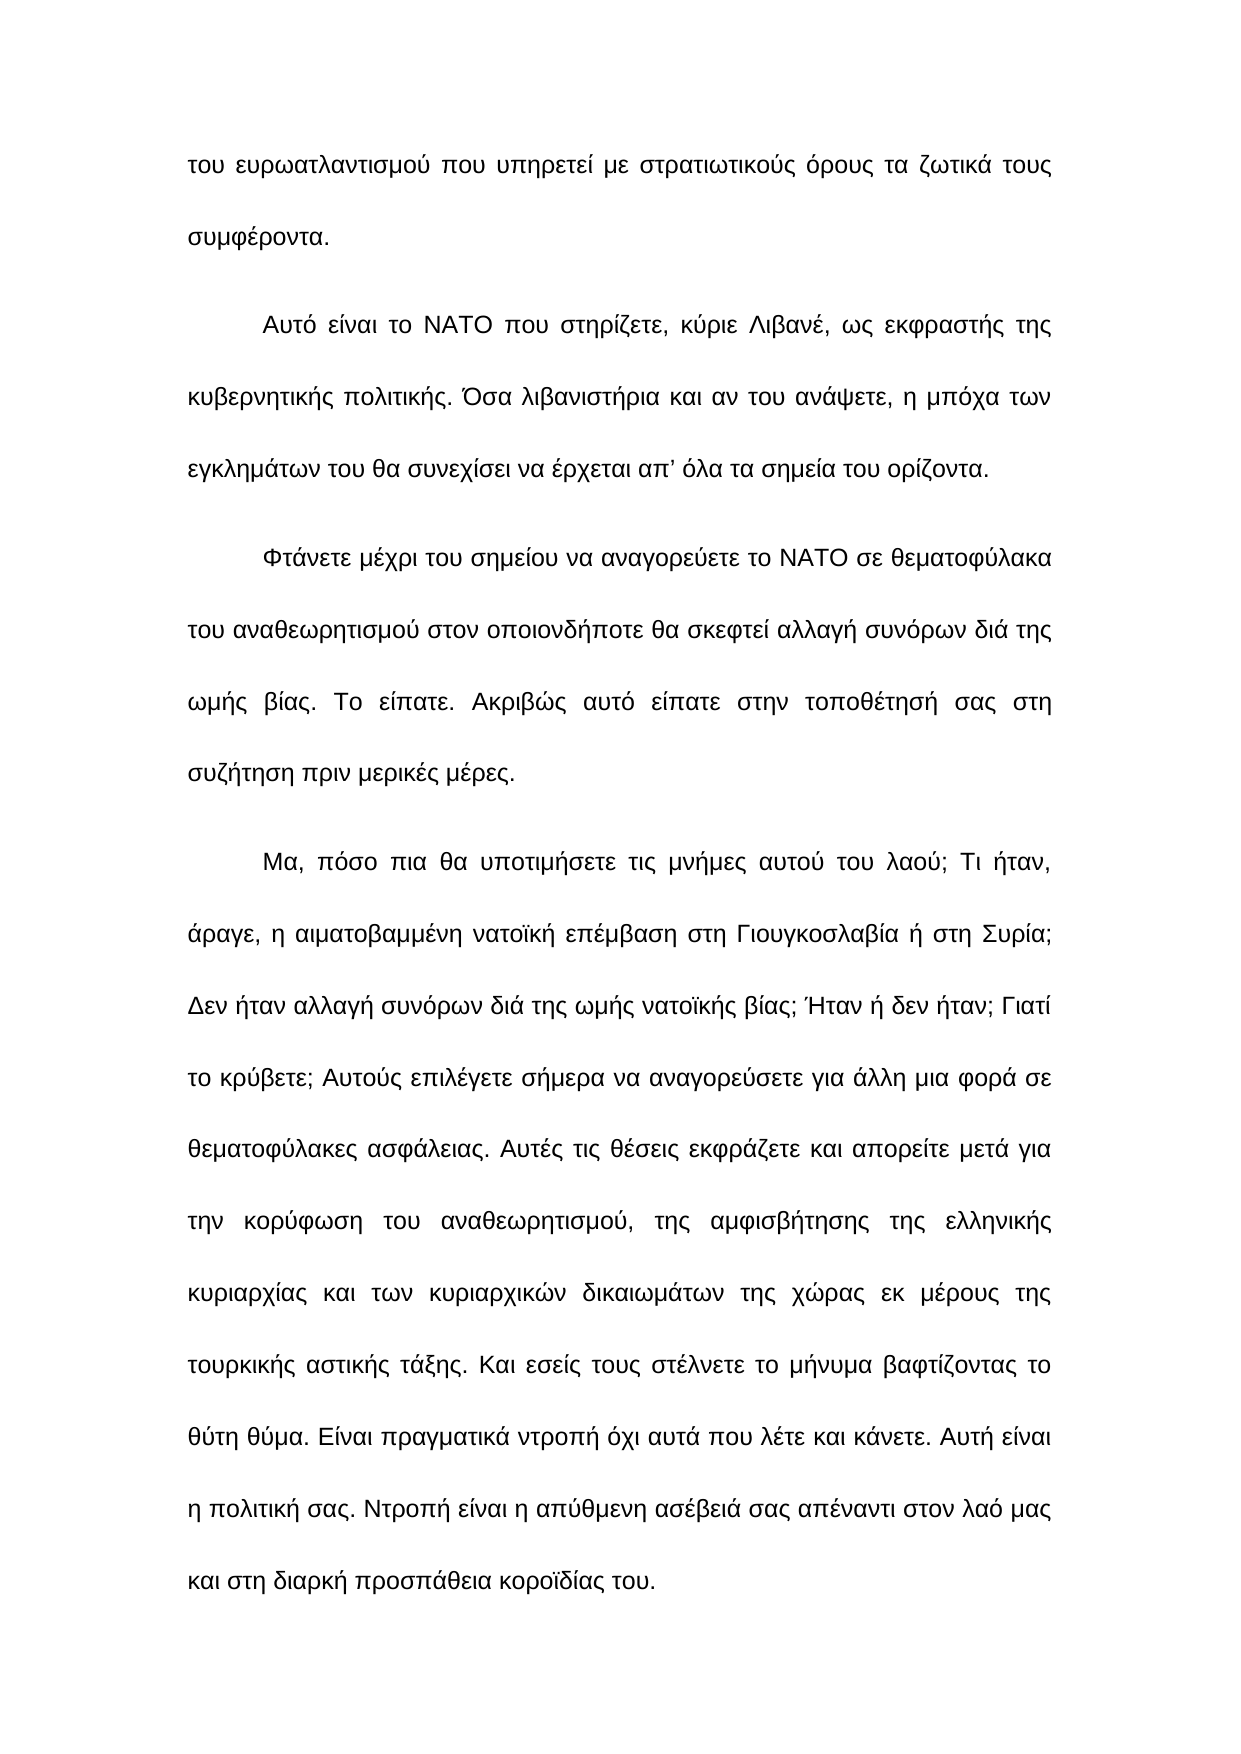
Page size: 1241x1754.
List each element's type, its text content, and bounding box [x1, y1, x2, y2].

text Φτάνετε μέχρι του σημείου να αναγορεύετε το ΝΑΤΟ σε θεματοφύλακα του αναθεωρητισμού στον οποιονδήποτε θα σκεφτεί αλλαγή συνόρων διά της ωμής βίας. Το είπατε. Ακριβώς αυτό είπατε στην τοποθέτησή σας στη συζήτηση πριν μερικές μέρες. [187, 543, 1053, 787]
text Μα, πόσο πια θα υποτιμήσετε τις μνήμες αυτού του λαού; Τι ήταν, άραγε, η αιματοβαμμένη νατοϊκή επέμβαση στη Γιουγκοσλαβία ή στη Συρία; Δεν ήταν αλλαγή συνόρων διά της ωμής νατοϊκής βίας; Ήταν ή δεν ήταν; Γιατί το κρύβετε; Αυτούς επιλέγετε σήμερα να αναγορεύσετε για άλλη μια φορά σε θεματοφύλακες ασφάλειας. Αυτές τις θέσεις εκφράζετε και απορείτε μετά για την κορύφωση του αναθεωρητισμού, της αμφισβήτησης της ελληνικής κυριαρχίας και των κυριαρχικών δικαιωμάτων της χώρας εκ μέρους της τουρκικής αστικής τάξης. Και εσείς τους στέλνετε το μήνυμα βαφτίζοντας το θύτη θύμα. Είναι πραγματικά ντροπή όχι αυτά που λέτε και κάνετε. Αυτή είναι η πολιτική σας. Ντροπή είναι η απύθμενη ασέβειά σας απέναντι στον λαό μας και στη διαρκή προσπάθεια κοροϊδίας του. [187, 847, 1053, 1594]
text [187, 150, 1053, 251]
text Αυτό είναι το ΝΑΤΟ που στηρίζετε, κύριε Λιβανέ, ως εκφραστής της κυβερνητικής πολιτικής. Όσα λιβανιστήρια και αν του ανάψετε, η μπόχα των εγκλημάτων του θα συνεχίσει να έρχεται απ’ όλα τα σημεία του ορίζοντα. [187, 310, 1053, 483]
